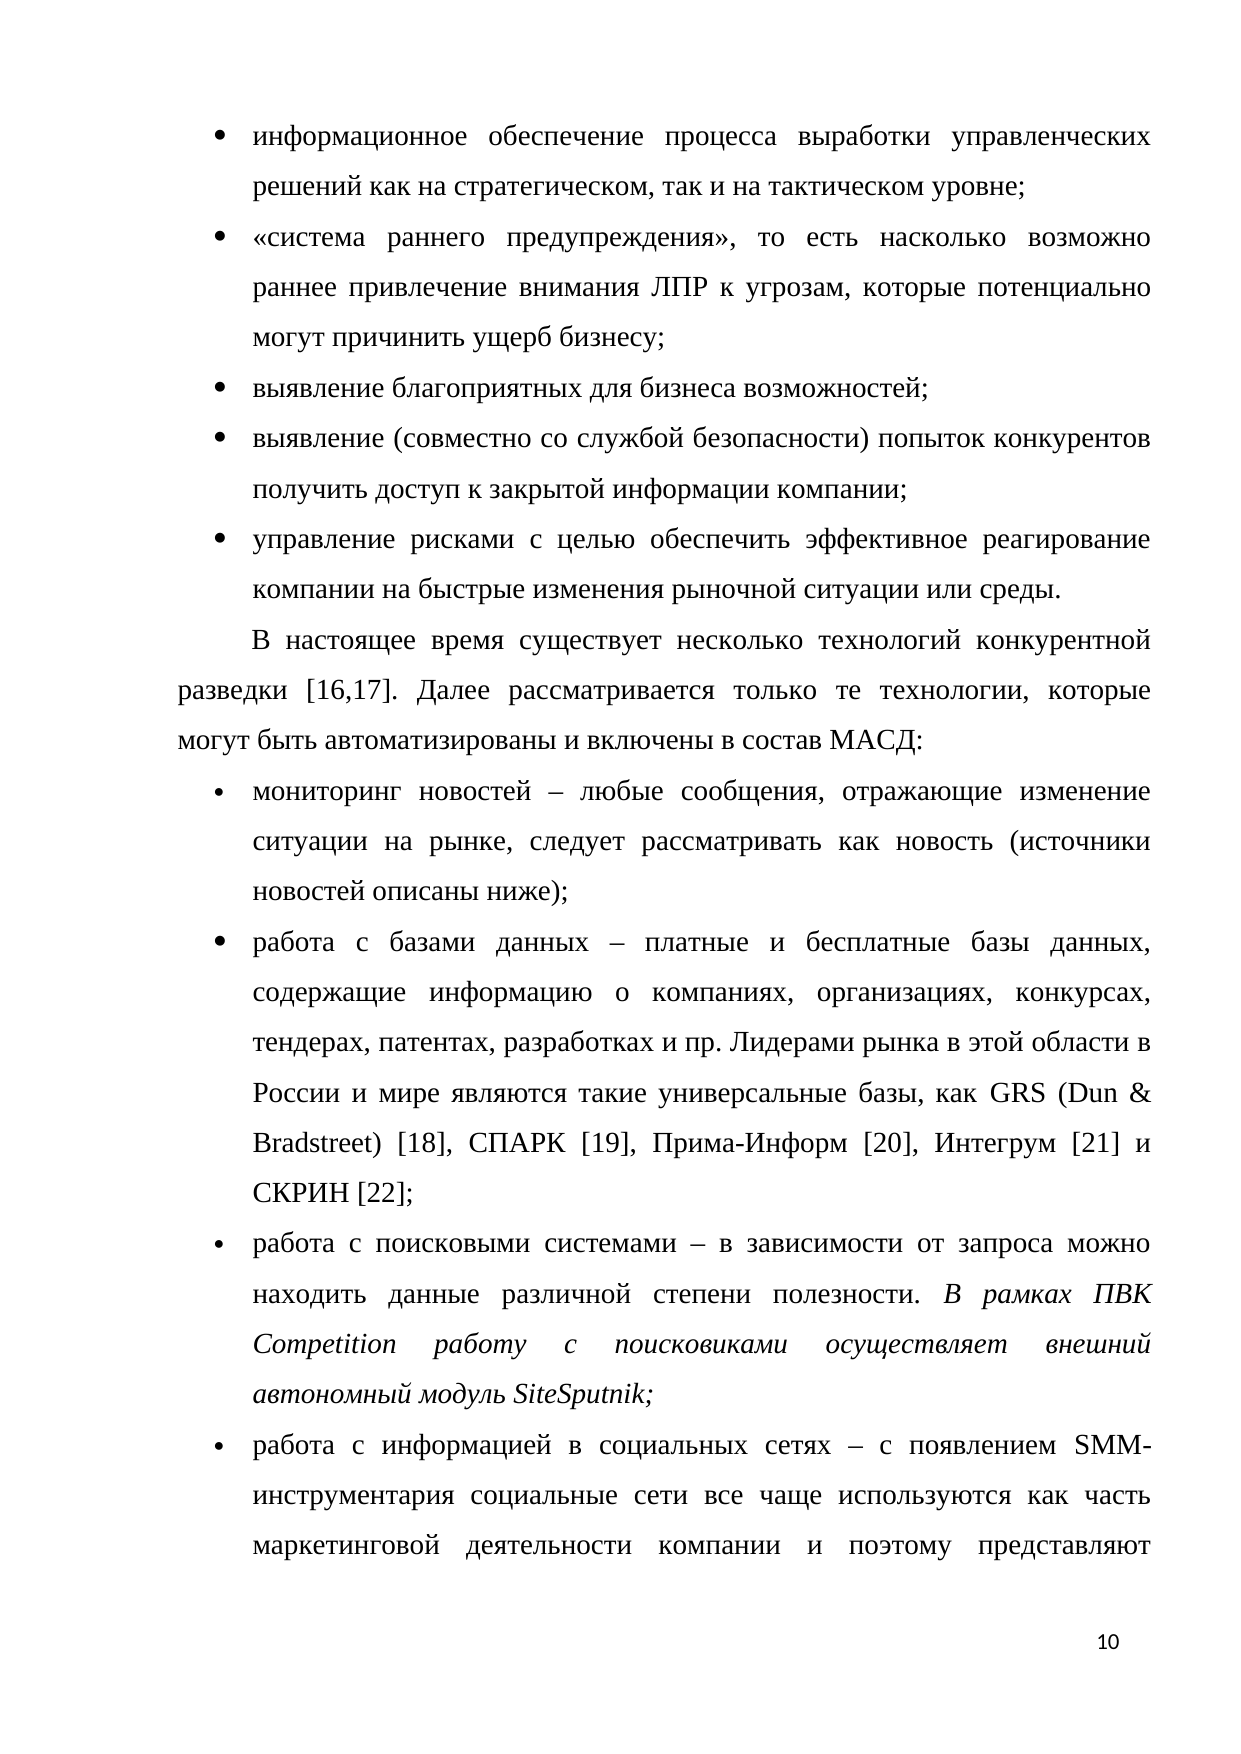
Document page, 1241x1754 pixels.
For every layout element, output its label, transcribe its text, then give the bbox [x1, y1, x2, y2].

list работа с базами данных – платные и бесплатные базы данных, содержащие информацию о компаниях, организациях, конкурсах, тендерах, патентах, разработках и пр. Лидерами рынка в этой области в России и мире являются такие универсальные базы, как GRS (Dun & Bradstreet) [18], СПАРК [19], Прима-Информ [20], Интегрум [21] и СКРИН [22]; [215, 924, 1152, 1209]
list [215, 1427, 1152, 1561]
list выявление (совместно со службой безопасности) попыток конкурентов получить доступ к закрытой информации компании; [215, 420, 1152, 504]
list работа с поисковыми системами – в зависимости от запроса можно находить данные различной степени полезности. В рамках ПВК Competition работу с поисковиками осуществляет внешний автономный модуль SiteSputnik; [215, 1226, 1152, 1410]
list выявление благоприятных для бизнеса возможностей; [215, 370, 1152, 403]
list информационное обеспечение процесса выработки управленческих решений как на стратегическом, так и на тактическом уровне; [215, 118, 1152, 202]
list управление рисками с целью обеспечить эффективное реагирование компании на быстрые изменения рыночной ситуации или среды. [215, 521, 1152, 605]
text В настоящее время существует несколько технологий конкурентной разведки [16,17]. Далее рассматривается только те технологии, которые могут быть автоматизированы и включены в состав МАСД: [177, 622, 1152, 756]
list «система раннего предупреждения», то есть насколько возможно раннее привлечение внимания ЛПР к угрозам, которые потенциально могут причинить ущерб бизнесу; [215, 219, 1152, 353]
list мониторинг новостей – любые сообщения, отражающие изменение ситуации на рынке, следует рассматривать как новость (источники новостей описаны ниже); [215, 773, 1152, 907]
